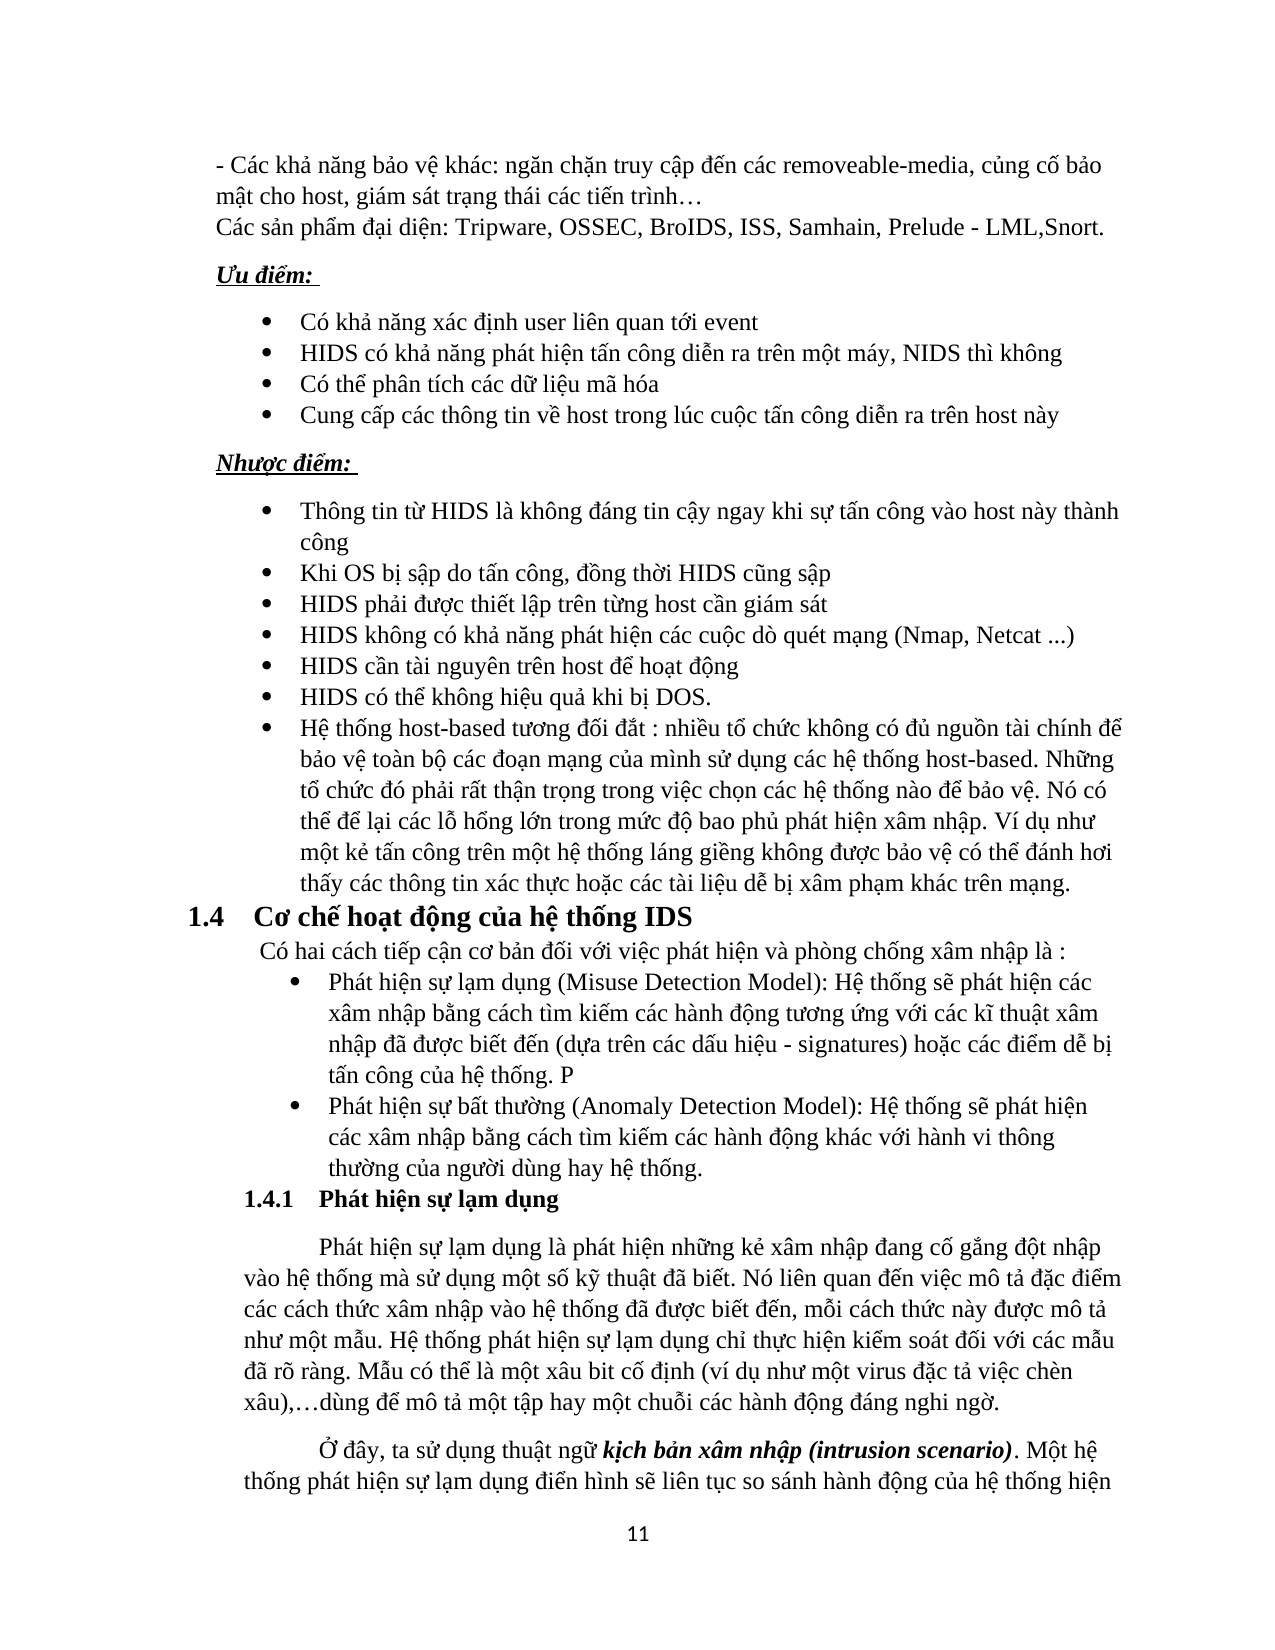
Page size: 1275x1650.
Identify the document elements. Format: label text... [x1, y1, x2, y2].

list Có thể phân tích các dữ liệu mã hóa [262, 369, 1125, 398]
list Hệ thống host-based tương đối đắt : nhiều tổ chức không có đủ nguồn tài chính để bảo vệ toàn bộ các đoạn mạng của mình sử dụng các hệ thống host-based. Những tổ chức đó phải rất thận trọng trong việc chọn các hệ thống nào để bảo vệ. Nó có thể để lại các lỗ hổng lớn trong mức độ bao phủ phát hiện xâm nhập. Ví dụ như một kẻ tấn công trên một hệ thống láng giềng không được bảo vệ có thể đánh hơi thấy các thông tin xác thực hoặc các tài liệu dễ bị xâm phạm khác trên mạng. [262, 713, 1125, 897]
list Cơ chế hoạt động của hệ thống IDS [187, 899, 1125, 933]
text Nhược điểm: [216, 448, 1125, 477]
list Cung cấp các thông tin về host trong lúc cuộc tấn công diễn ra trên host này [262, 401, 1125, 429]
list Phát hiện sự bất thường (Anomaly Detection Model): Hệ thống sẽ phát hiện các xâm nhập bằng cách tìm kiếm các hành động khác với hành vi thông thường của người dùng hay hệ thống. [291, 1091, 1125, 1182]
list Thông tin từ HIDS là không đáng tin cậy ngay khi sự tấn công vào host này thành công [262, 496, 1125, 556]
list Phát hiện sự lạm dụng [244, 1184, 1125, 1213]
text Ưu điểm: [216, 260, 1125, 288]
list HIDS có thể không hiệu quả khi bị DOS. [262, 682, 1125, 711]
list Khi OS bị sập do tấn công, đồng thời HIDS cũng sập [262, 558, 1125, 587]
list HIDS cần tài nguyên trên host để hoạt động [262, 651, 1125, 680]
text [216, 150, 1125, 241]
list Phát hiện sự lạm dụng (Misuse Detection Model): Hệ thống sẽ phát hiện các xâm nhập bằng cách tìm kiếm các hành động tương ứng với các kĩ thuật xâm nhập đã được biết đến (dựa trên các dấu hiệu - signatures) hoặc các điểm dễ bị tấn công của hệ thống. P [291, 967, 1125, 1089]
list HIDS phải được thiết lập trên từng host cần giám sát [262, 589, 1125, 618]
list HIDS không có khả năng phát hiện các cuộc dò quét mạng (Nmap, Netcat ...) [262, 620, 1125, 649]
list Có khả năng xác định user liên quan tới event [262, 307, 1125, 336]
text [244, 1435, 1125, 1494]
list Có hai cách tiếp cận cơ bản đối với việc phát hiện và phòng chống xâm nhập là : [187, 936, 1125, 964]
list HIDS có khả năng phát hiện tấn công diễn ra trên một máy, NIDS thì không [262, 338, 1125, 367]
text Phát hiện sự lạm dụng là phát hiện những kẻ xâm nhập đang cố gắng đột nhập vào hệ thống mà sử dụng một số kỹ thuật đã biết. Nó liên quan đến việc mô tả đặc điểm các cách thức xâm nhập vào hệ thống đã được biết đến, mỗi cách thức này được mô tả như một mẫu. Hệ thống phát hiện sự lạm dụng chỉ thực hiện kiểm soát đối với các mẫu đã rõ ràng. Mẫu có thể là một xâu bit cố định (ví dụ như một virus đặc tả việc chèn xâu),…dùng để mô tả một tập hay một chuỗi các hành động đáng nghi ngờ. [244, 1232, 1125, 1416]
